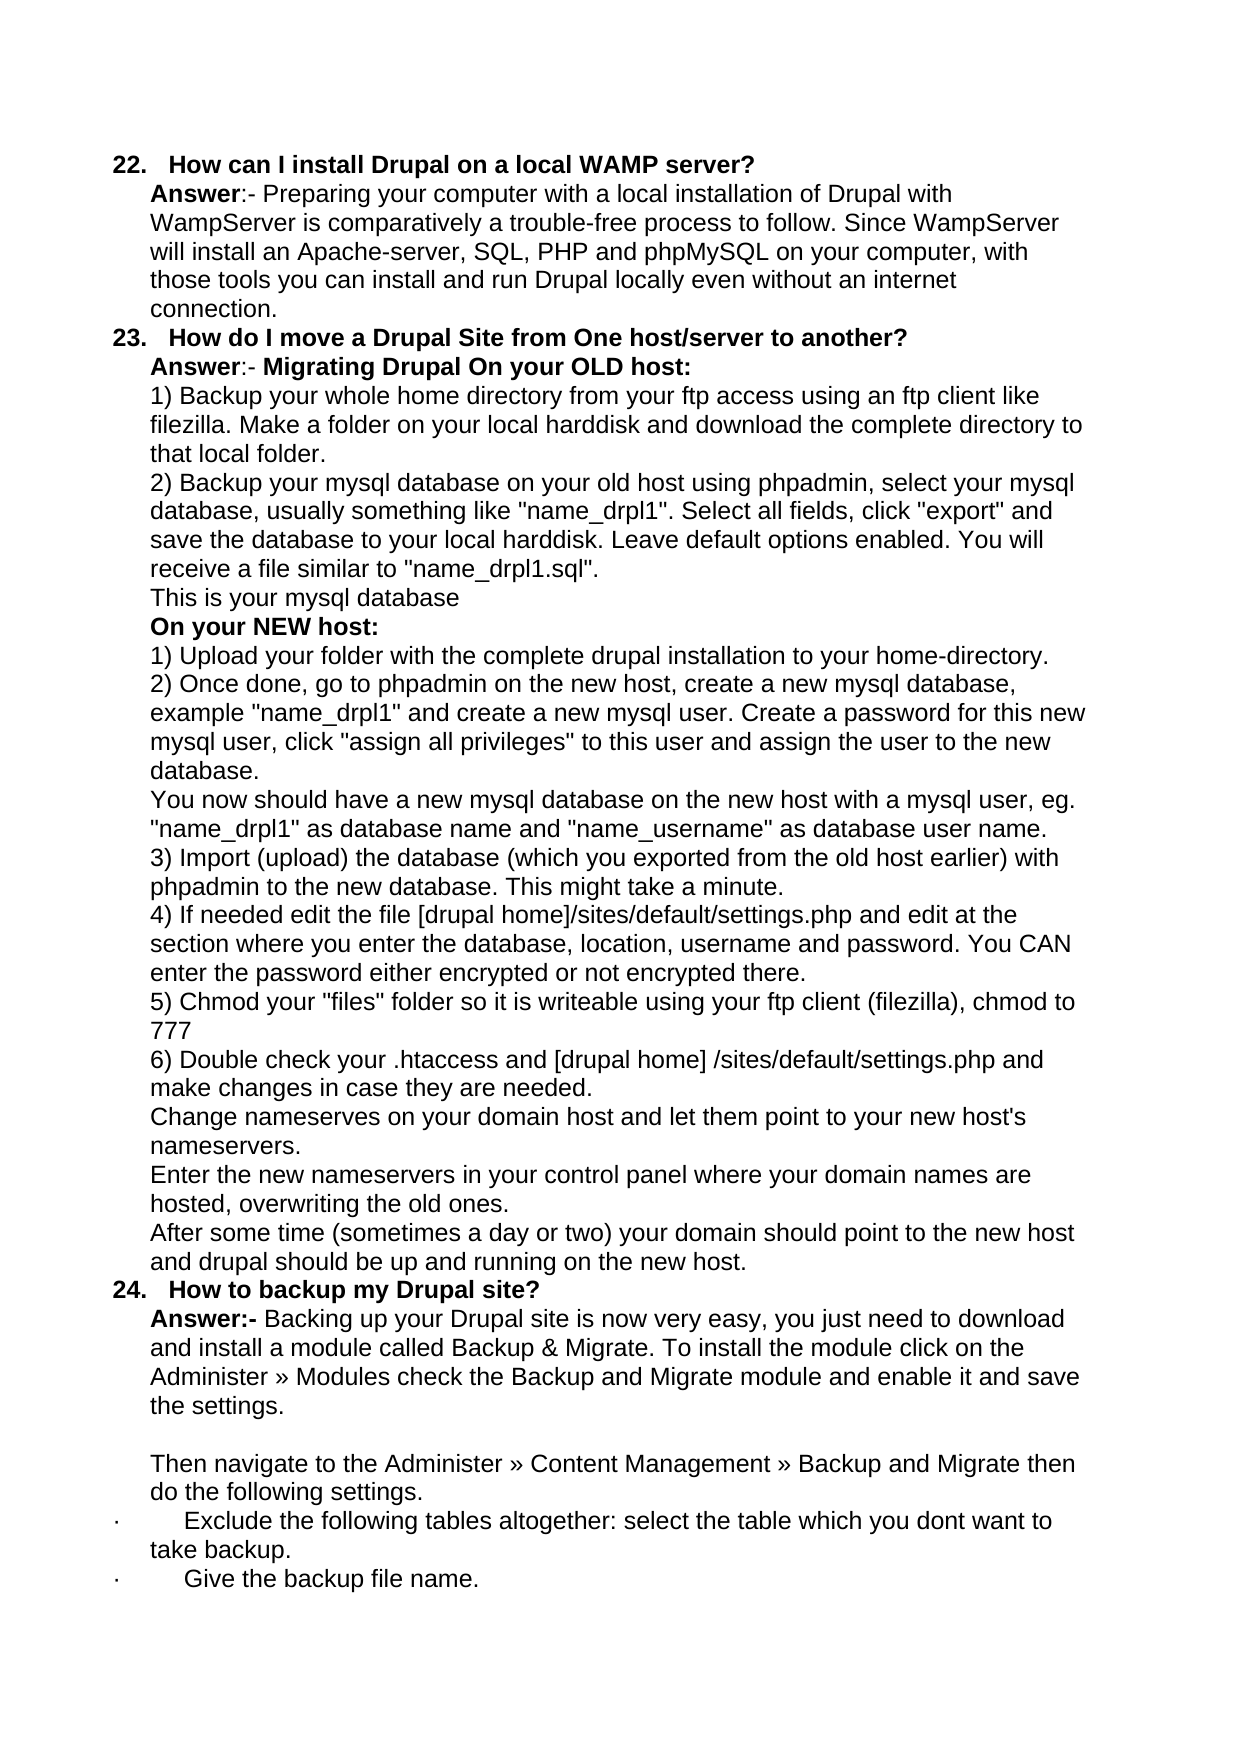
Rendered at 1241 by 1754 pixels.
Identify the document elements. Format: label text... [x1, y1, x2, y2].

text · Give the backup file name. [112, 1564, 1090, 1593]
text 24. How to backup my Drupal site? [112, 1275, 1090, 1304]
text 2) Backup your mysql database on your old host using phpadmin, select your mysql database, usually something like "name_drpl1". Select all fields, click "export" and save the database to your local harddisk. Leave default options enabled. You will receive a file similar to "name_drpl1.sql". [150, 467, 1090, 583]
text 5) Chmod your "files" folder so it is writeable using your ftp client (filezilla), chmod to 777 [150, 987, 1090, 1044]
text 4) If needed edit the file [drupal home]/sites/default/settings.php and edit at the section where you enter the database, location, username and password. You CAN enter the password either encrypted or not encrypted there. [150, 900, 1090, 987]
text This is your mysql database [150, 583, 1090, 612]
text · Exclude the following tables altogether: select the table which you dont want to take backup. [112, 1506, 1090, 1564]
text Answer:- Backing up your Drupal site is now very easy, you just need to download and install a module called Backup & Migrate. To install the module click on the Administer » Modules check the Backup and Migrate module and enable it and save the settings. [150, 1304, 1090, 1419]
text Then navigate to the Administer » Content Management » Backup and Migrate then do the following settings. [150, 1448, 1090, 1506]
text You now should have a new mysql database on the new host with a mysql user, eg. "name_drpl1" as database name and "name_username" as database user name. [150, 785, 1090, 842]
text Change nameserves on your domain host and let them point to your new host's nameservers. [150, 1102, 1090, 1160]
text Answer:- Migrating Drupal On your OLD host: [150, 352, 1090, 381]
text 22. How can I install Drupal on a local WAMP server? [112, 150, 1090, 179]
text 1) Backup your whole home directory from your ftp access using an ftp client like filezilla. Make a folder on your local harddisk and download the complete directory to that local folder. [150, 381, 1090, 467]
text 23. How do I move a Drupal Site from One host/server to another? [112, 323, 1090, 352]
text 6) Double check your .htaccess and [drupal home] /sites/default/settings.php and make changes in case they are needed. [150, 1044, 1090, 1102]
text After some time (sometimes a day or two) your domain should point to the new host and drupal should be up and running on the new host. [150, 1218, 1090, 1275]
text Answer:- Preparing your computer with a local installation of Drupal with WampServer is comparatively a trouble-free process to follow. Since WampServer will install an Apache-server, SQL, PHP and phpMySQL on your computer, with those tools you can install and run Drupal locally even without an internet connection. [150, 179, 1090, 323]
text 2) Once done, go to phpadmin on the new host, create a new mysql database, example "name_drpl1" and create a new mysql user. Create a password for this new mysql user, click "assign all privileges" to this user and assign the user to the new database. [150, 669, 1090, 785]
text 3) Import (upload) the database (which you exported from the old host earlier) with phpadmin to the new database. This might take a minute. [150, 842, 1090, 900]
text On your NEW host: [150, 612, 1090, 641]
text 1) Upload your folder with the complete drupal installation to your home-directory. [150, 641, 1090, 669]
text Enter the new nameservers in your control panel where your domain names are hosted, overwriting the old ones. [150, 1160, 1090, 1218]
